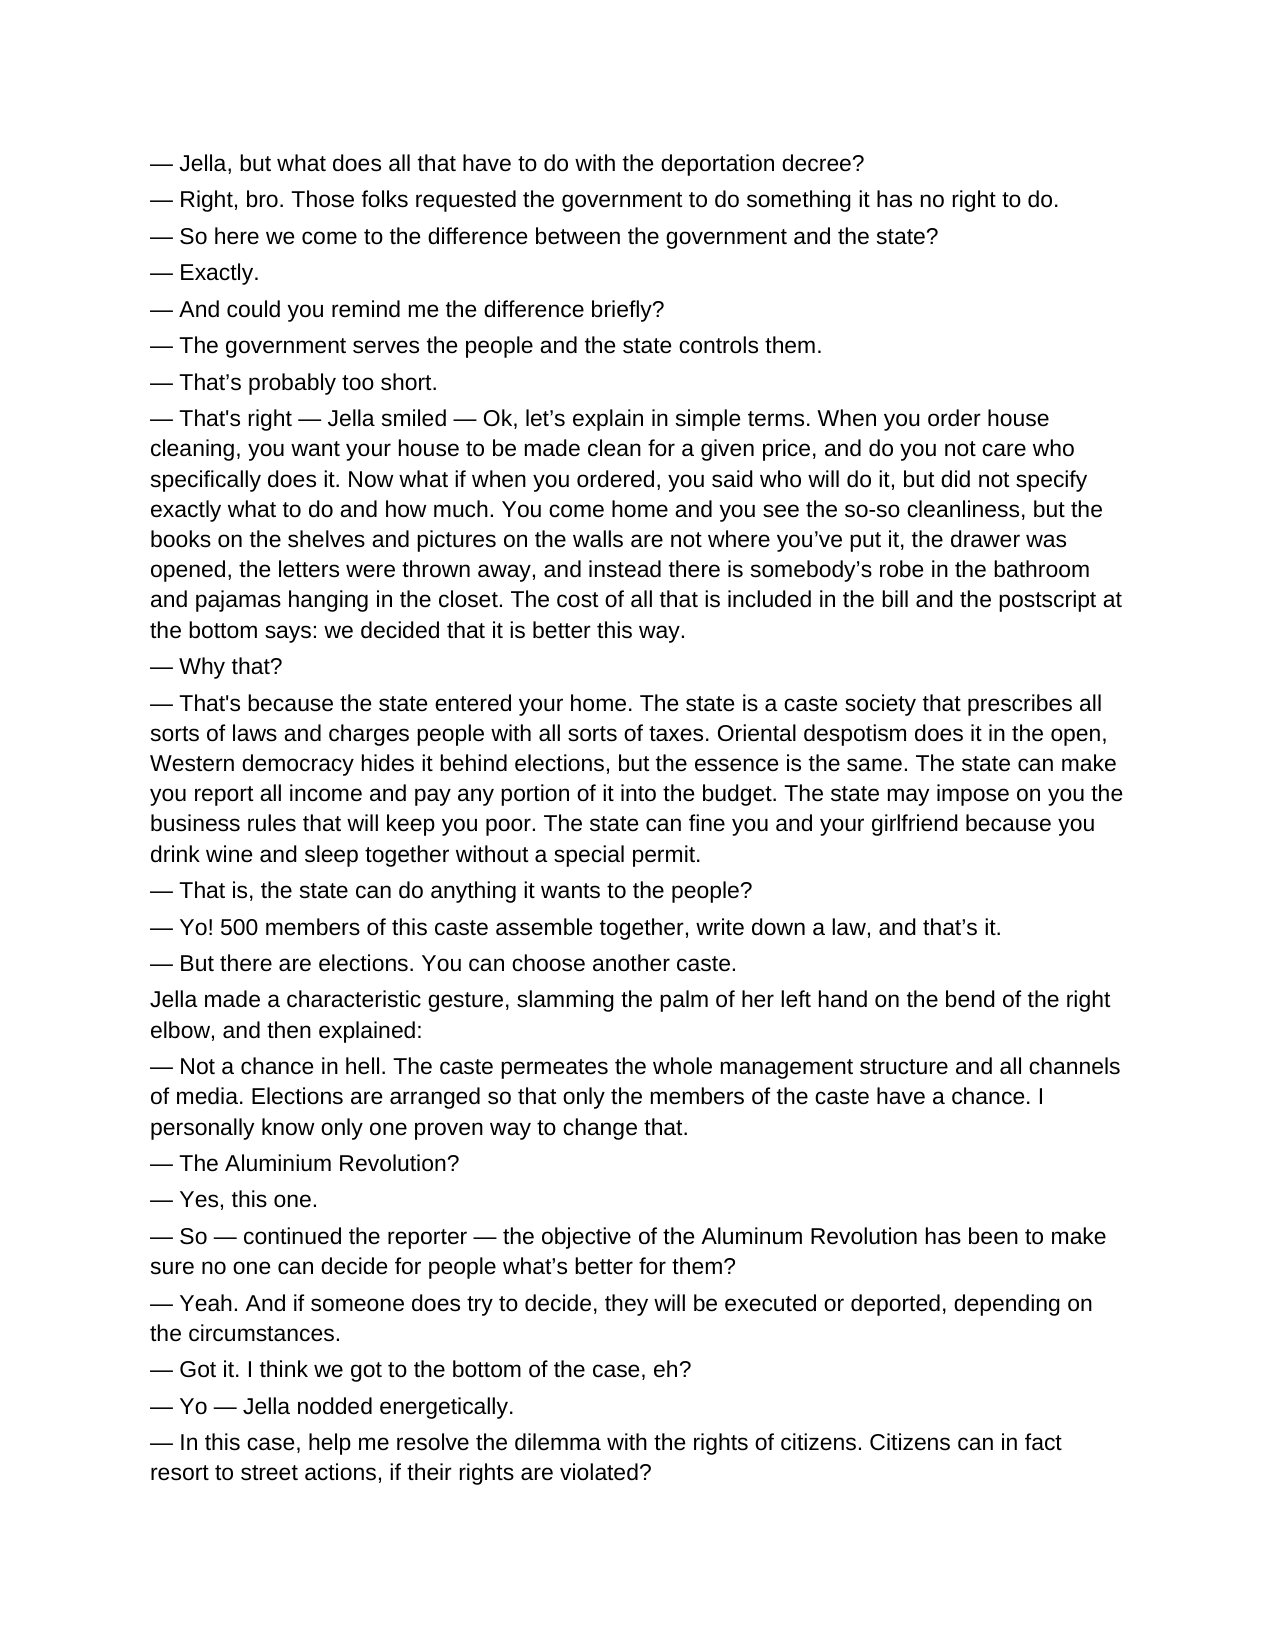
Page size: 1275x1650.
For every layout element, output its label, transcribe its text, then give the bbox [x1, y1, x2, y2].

text — In this case, help me resolve the dilemma with the rights of citizens. Citizens can in fact resort to street actions, if their rights are violated? [150, 1429, 1125, 1486]
text — The government serves the people and the state controls them. [150, 332, 1125, 359]
text — Yeah. And if someone does try to decide, they will be executed or deported, depending on the circumstances. [150, 1289, 1125, 1346]
text — Jella, but what does all that have to do with the deportation decree? [150, 150, 1125, 176]
text — Yo! 500 members of this caste assemble together, write down a law, and that’s it. [150, 913, 1125, 940]
text — Yes, this one. [150, 1186, 1125, 1213]
text — So — continued the reporter — the objective of the Aluminum Revolution has been to make sure no one can decide for people what’s better for them? [150, 1223, 1125, 1279]
text — That is, the state can do anything it wants to the people? [150, 877, 1125, 903]
text — Yo — Jella nodded energetically. [150, 1393, 1125, 1419]
text — Why that? [150, 653, 1125, 679]
text — But there are elections. You can choose another caste. [150, 950, 1125, 976]
text Jella made a characteristic gesture, slamming the palm of her left hand on the bend of the right elbow, and then explained: [150, 986, 1125, 1043]
text — The Aluminium Revolution? [150, 1150, 1125, 1176]
text — That's right — Jella smiled — Ok, let’s explain in simple terms. When you order house cleaning, you want your house to be made clean for a given price, and do you not care who specifically does it. Now what if when you ordered, you said who will do it, but did not specify exactly what to do and how much. You come home and you see the so-so cleanliness, but the books on the shelves and pictures on the walls are not where you’ve put it, the drawer was opened, the letters were thrown away, and instead there is somebody’s robe in the bathroom and pajamas hanging in the closet. The cost of all that is included in the bill and the postscript at the bottom says: we decided that it is better this way. [150, 405, 1125, 643]
text — Not a chance in hell. The caste permeates the whole management structure and all channels of media. Elections are arranged so that only the members of the caste have a chance. I personally know only one proven way to change that. [150, 1053, 1125, 1140]
text — That's because the state entered your home. The state is a caste society that prescribes all sorts of laws and charges people with all sorts of taxes. Oriental despotism does it in the open, Western democracy hides it behind elections, but the essence is the same. The state can make you report all income and pay any portion of it into the budget. The state may impose on you the business rules that will keep you poor. The state can fine you and your girlfriend because you drink wine and sleep together without a special permit. [150, 689, 1125, 867]
text — So here we come to the difference between the government and the state? [150, 223, 1125, 249]
text — Right, bro. Those folks requested the government to do something it has no right to do. [150, 186, 1125, 213]
text — Got it. I think we got to the bottom of the case, eh? [150, 1356, 1125, 1383]
text — That’s probably too short. [150, 369, 1125, 395]
text — And could you remind me the difference briefly? [150, 296, 1125, 322]
text — Exactly. [150, 259, 1125, 286]
